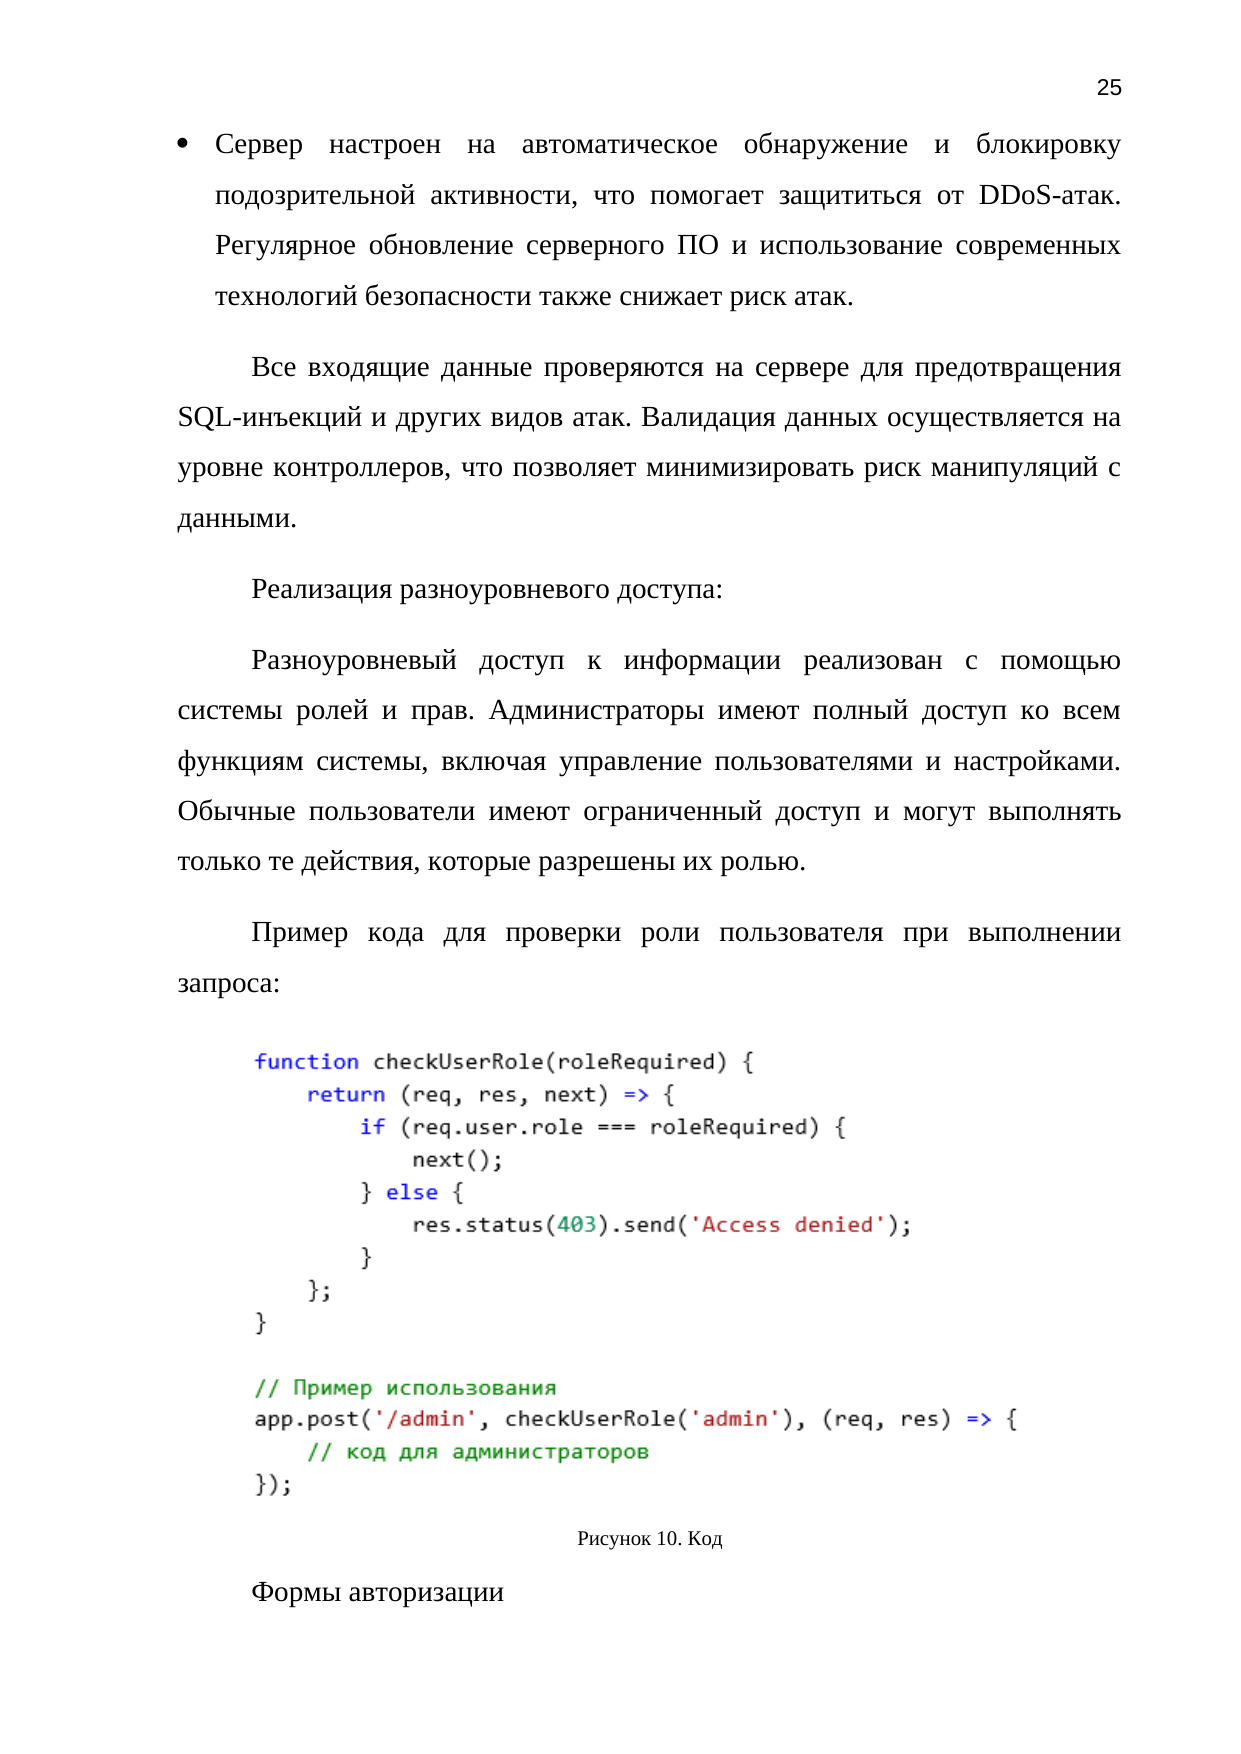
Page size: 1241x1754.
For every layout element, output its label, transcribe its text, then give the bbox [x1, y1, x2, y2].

text Пример кода для проверки роли пользователя при выполнении запроса: [177, 914, 1122, 998]
list Сервер настроен на автоматическое обнаружение и блокировку подозрительной активности, что помогает защититься от DDoS-атак. Регулярное обновление серверного ПО и использование современных технологий безопасности также снижает риск атак. [177, 127, 1122, 311]
text Реализация разноуровневого доступа: [177, 571, 1122, 604]
picture [239, 1035, 1061, 1513]
text Рисунок 10. Код [177, 1526, 1122, 1550]
text Все входящие данные проверяются на сервере для предотвращения SQL-инъекций и других видов атак. Валидация данных осуществляется на уровне контроллеров, что позволяет минимизировать риск манипуляций с данными. [177, 349, 1122, 533]
text Формы авторизации [177, 1574, 1122, 1608]
text Разноуровневый доступ к информации реализован с помощью системы ролей и прав. Администраторы имеют полный доступ ко всем функциям системы, включая управление пользователями и настройками. Обычные пользователи имеют ограниченный доступ и могут выполнять только те действия, которые разрешены их ролью. [177, 642, 1122, 877]
